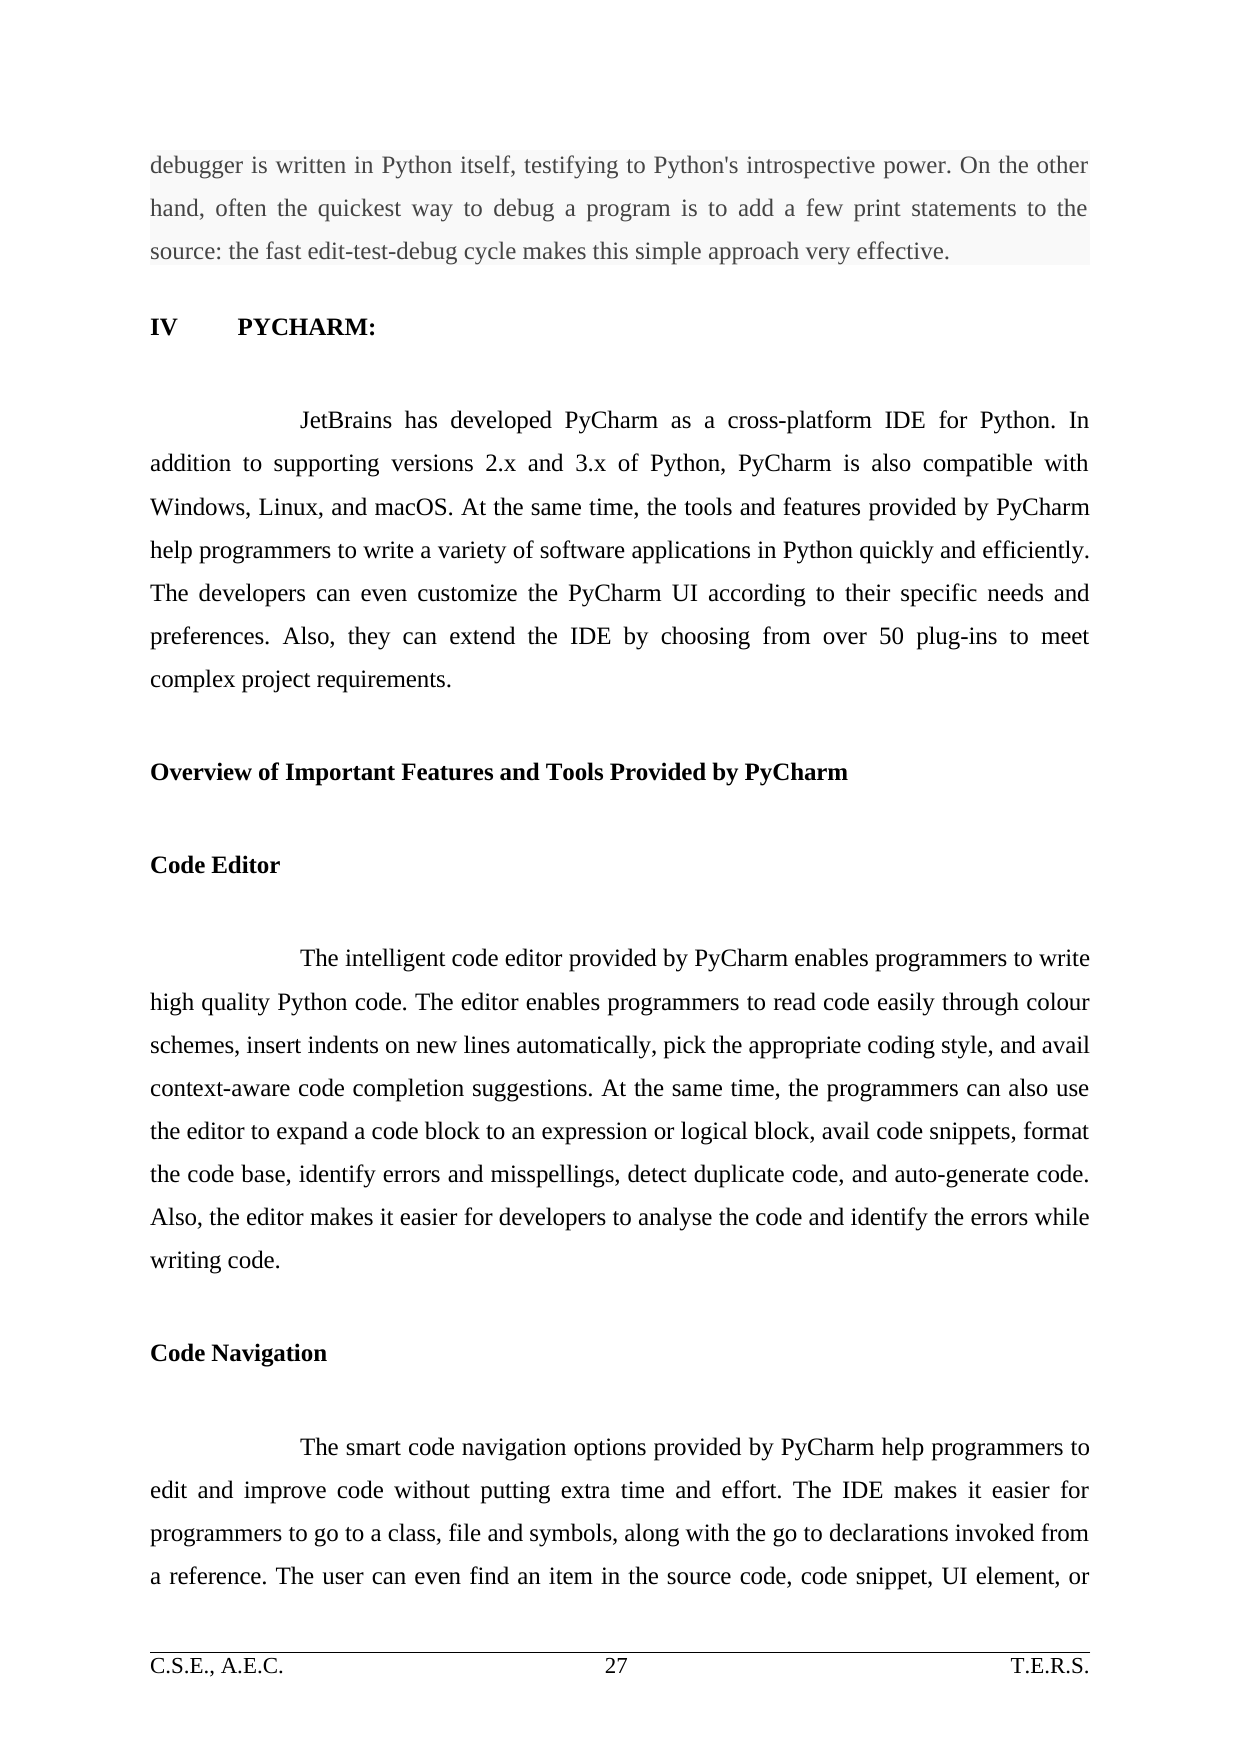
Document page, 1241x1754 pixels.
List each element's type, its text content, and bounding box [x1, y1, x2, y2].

text Overview of Important Features and Tools Provided by PyCharm [150, 757, 1090, 786]
text Code Editor [150, 850, 1090, 879]
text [150, 1432, 1090, 1590]
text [150, 150, 1090, 265]
text The intelligent code editor provided by PyCharm enables programmers to write high quality Python code. The editor enables programmers to read code easily through colour schemes, insert indents on new lines automatically, pick the appropriate coding style, and avail context-aware code completion suggestions. At the same time, the programmers can also use the editor to expand a code block to an expression or logical block, avail code snippets, format the code base, identify errors and misspellings, detect duplicate code, and auto-generate code. Also, the editor makes it easier for developers to analyse the code and identify the errors while writing code. [150, 943, 1090, 1274]
text JetBrains has developed PyCharm as a cross-platform IDE for Python. In addition to supporting versions 2.x and 3.x of Python, PyCharm is also compatible with Windows, Linux, and macOS. At the same time, the tools and features provided by PyCharm help programmers to write a variety of software applications in Python quickly and efficiently. The developers can even customize the PyCharm UI according to their specific needs and preferences. Also, they can extend the IDE by choosing from over 50 plug-ins to meet complex project requirements. [150, 405, 1090, 693]
text IV PYCHARM: [150, 312, 1090, 341]
text Code Navigation [150, 1338, 1090, 1367]
